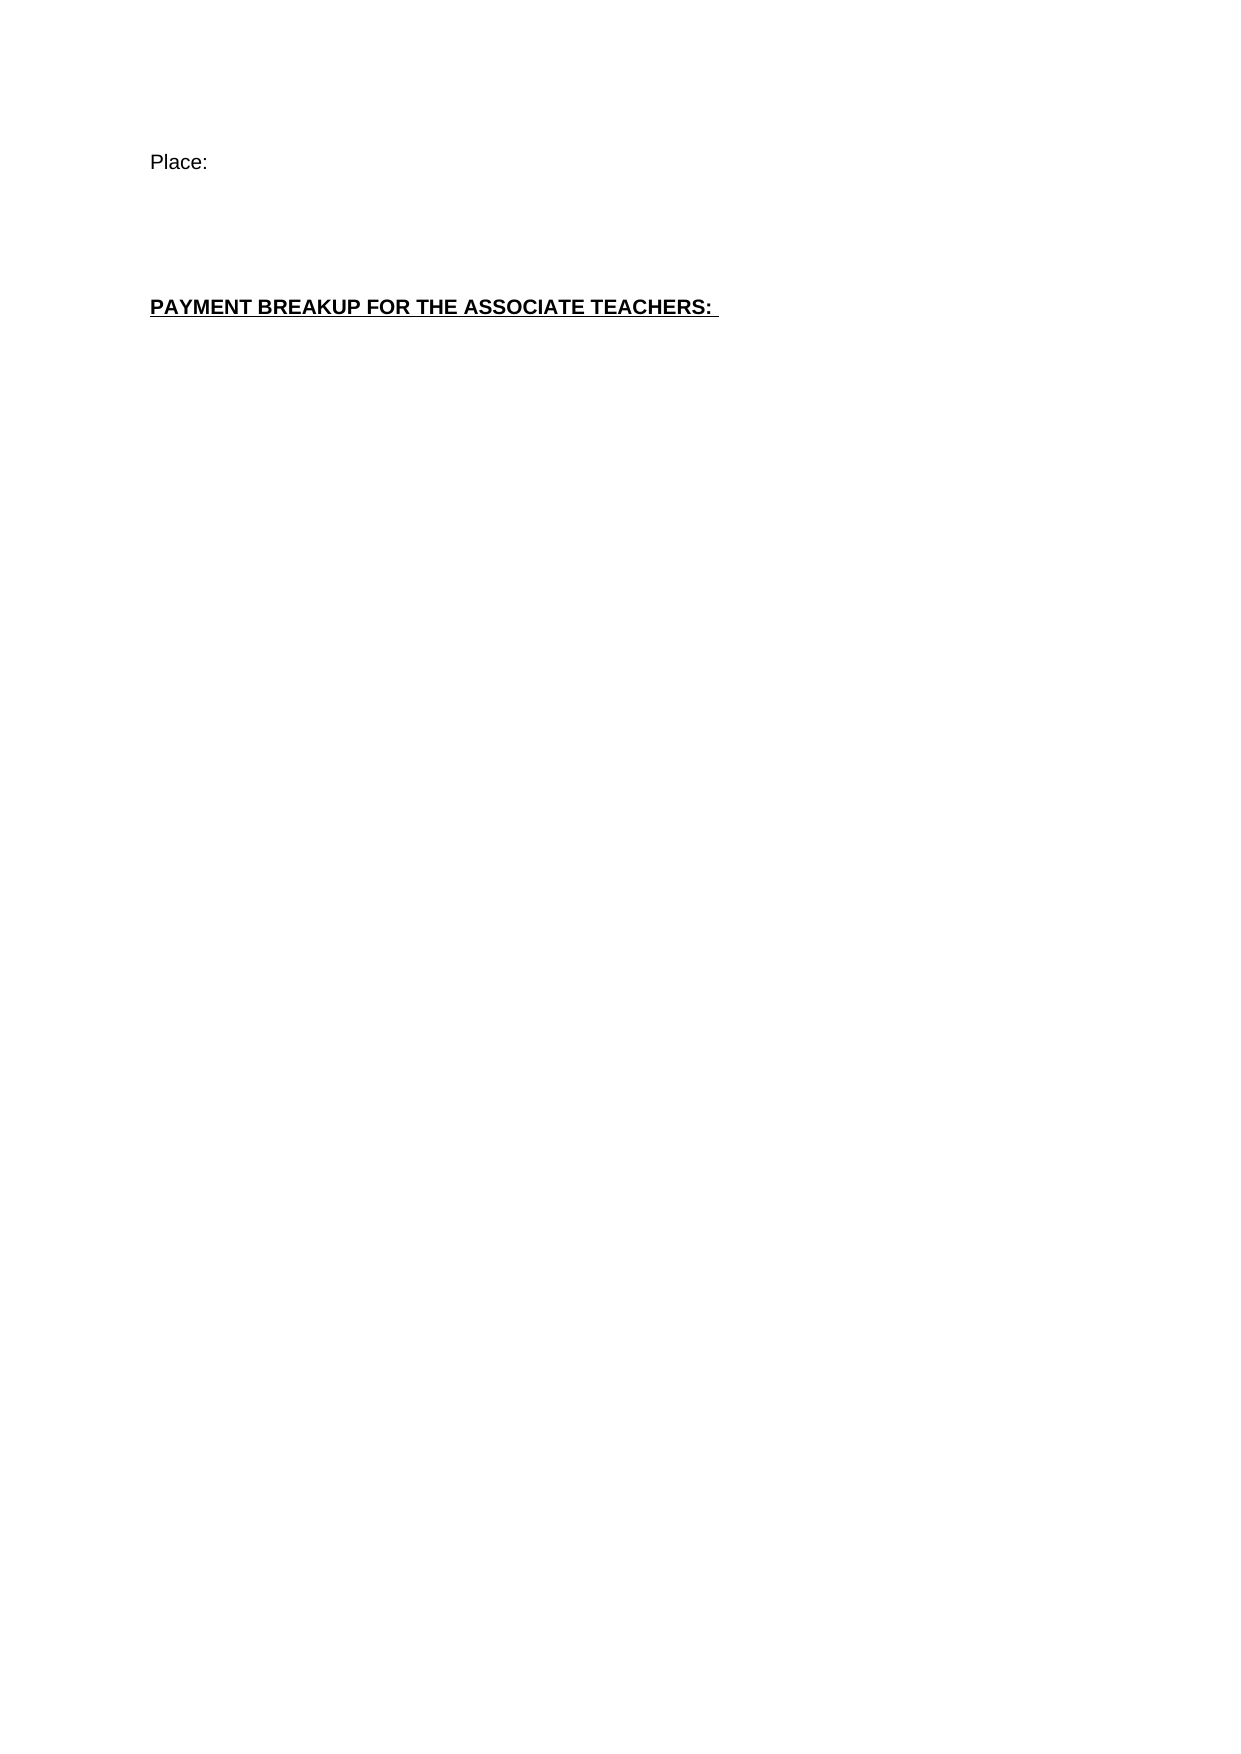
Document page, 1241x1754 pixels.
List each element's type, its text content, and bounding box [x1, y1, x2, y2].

text Place: [150, 150, 1090, 174]
text PAYMENT BREAKUP FOR THE ASSOCIATE TEACHERS: [150, 295, 1090, 319]
